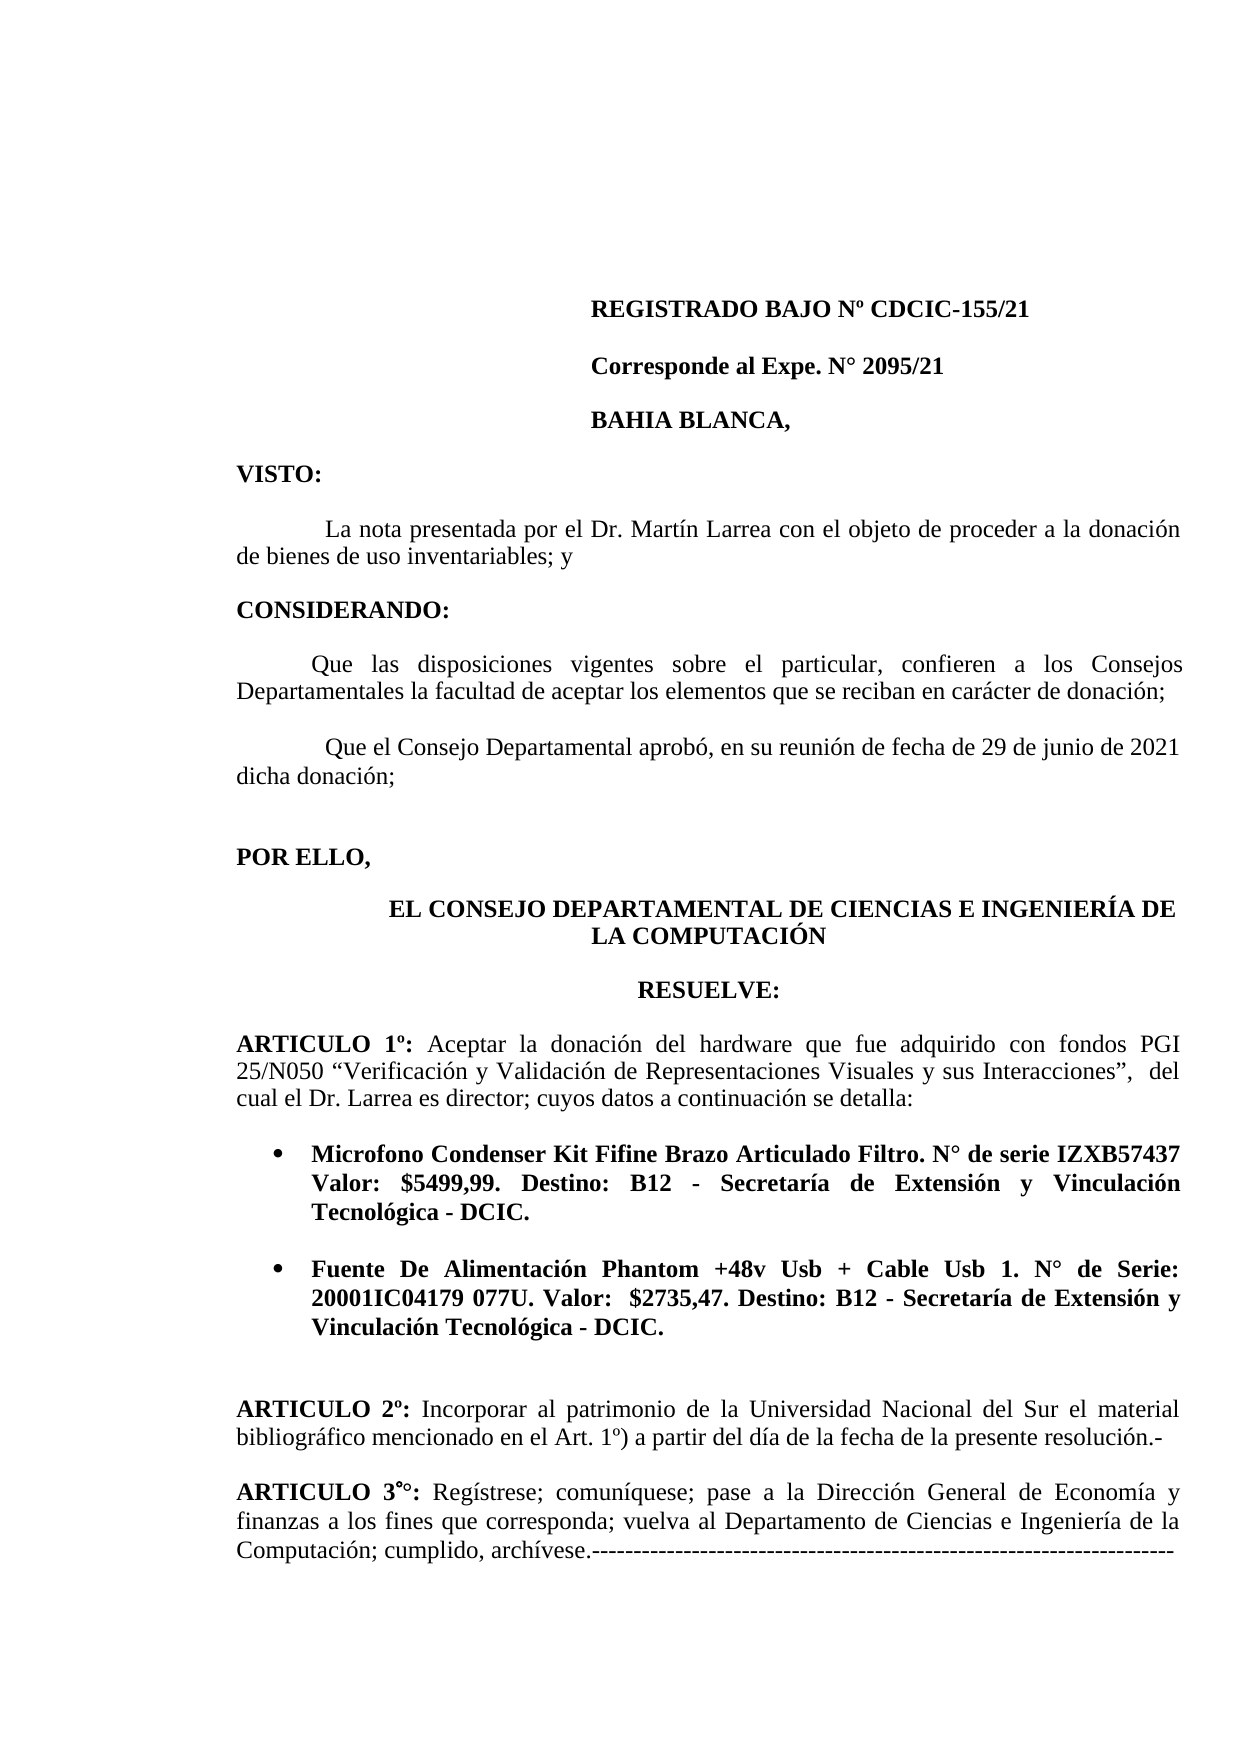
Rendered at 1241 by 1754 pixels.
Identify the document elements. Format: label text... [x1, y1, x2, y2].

text ARTICULO 1º: Aceptar la donación del hardware que fue adquirido con fondos PGI 25/N050 “Verificación y Validación de Representaciones Visuales y sus Interacciones”, del cual el Dr. Larrea es director; cuyos datos a continuación se detalla: [236, 1031, 1181, 1112]
text La nota presentada por el Dr. Martín Larrea con el objeto de proceder a la donación de bienes de uso inventariables; y [236, 515, 1181, 569]
list Microfono Condenser Kit Fifine Brazo Articulado Filtro. N° de serie IZXB57437 Valor: $5499,99. Destino: B12 - Secretaría de Extensión y Vinculación Tecnológica - DCIC. [274, 1139, 1181, 1225]
text BAHIA BLANCA, [236, 407, 1181, 434]
subtitle POR ELLO, [236, 843, 1181, 870]
list Fuente De Alimentación Phantom +48v Usb + Cable Usb 1. N° de Serie: 20001IC04179 077U. Valor: $2735,47. Destino: B12 - Secretaría de Extensión y Vinculación Tecnológica - DCIC. [274, 1254, 1181, 1340]
text ARTICULO 2º: Incorporar al patrimonio de la Universidad Nacional del Sur el material bibliográfico mencionado en el Art. 1º) a partir del día de la fecha de la presente resolución.- [236, 1396, 1181, 1450]
text Que el Consejo Departamental aprobó, en su reunión de fecha de 29 de junio de 2021 dicha donación; [236, 732, 1181, 789]
subtitle RESUELVE: [236, 977, 1181, 1004]
text VISTO: [236, 461, 1181, 488]
text EL CONSEJO DEPARTAMENTAL DE CIENCIAS E INGENIERÍA DE LA COMPUTACIÓN [236, 895, 1181, 949]
text CONSIDERANDO: [236, 597, 1184, 624]
text ARTICULO 3°: Regístrese; comuníquese; pase a la Dirección General de Economía y finanzas a los fines que corresponda; vuelva al Departamento de Ciencias e Ingeniería de la Computación; cumplido, archívese.---------------------------------------------------------------------- [236, 1477, 1181, 1564]
text Corresponde al Expe. N° 2095/21 [236, 351, 1181, 380]
text Que las disposiciones vigentes sobre el particular, confieren a los Consejos Departamentales la facultad de aceptar los elementos que se reciban en carácter de donación; [236, 651, 1184, 705]
subtitle REGISTRADO BAJO Nº CDCIC-155/21 [236, 295, 1181, 322]
